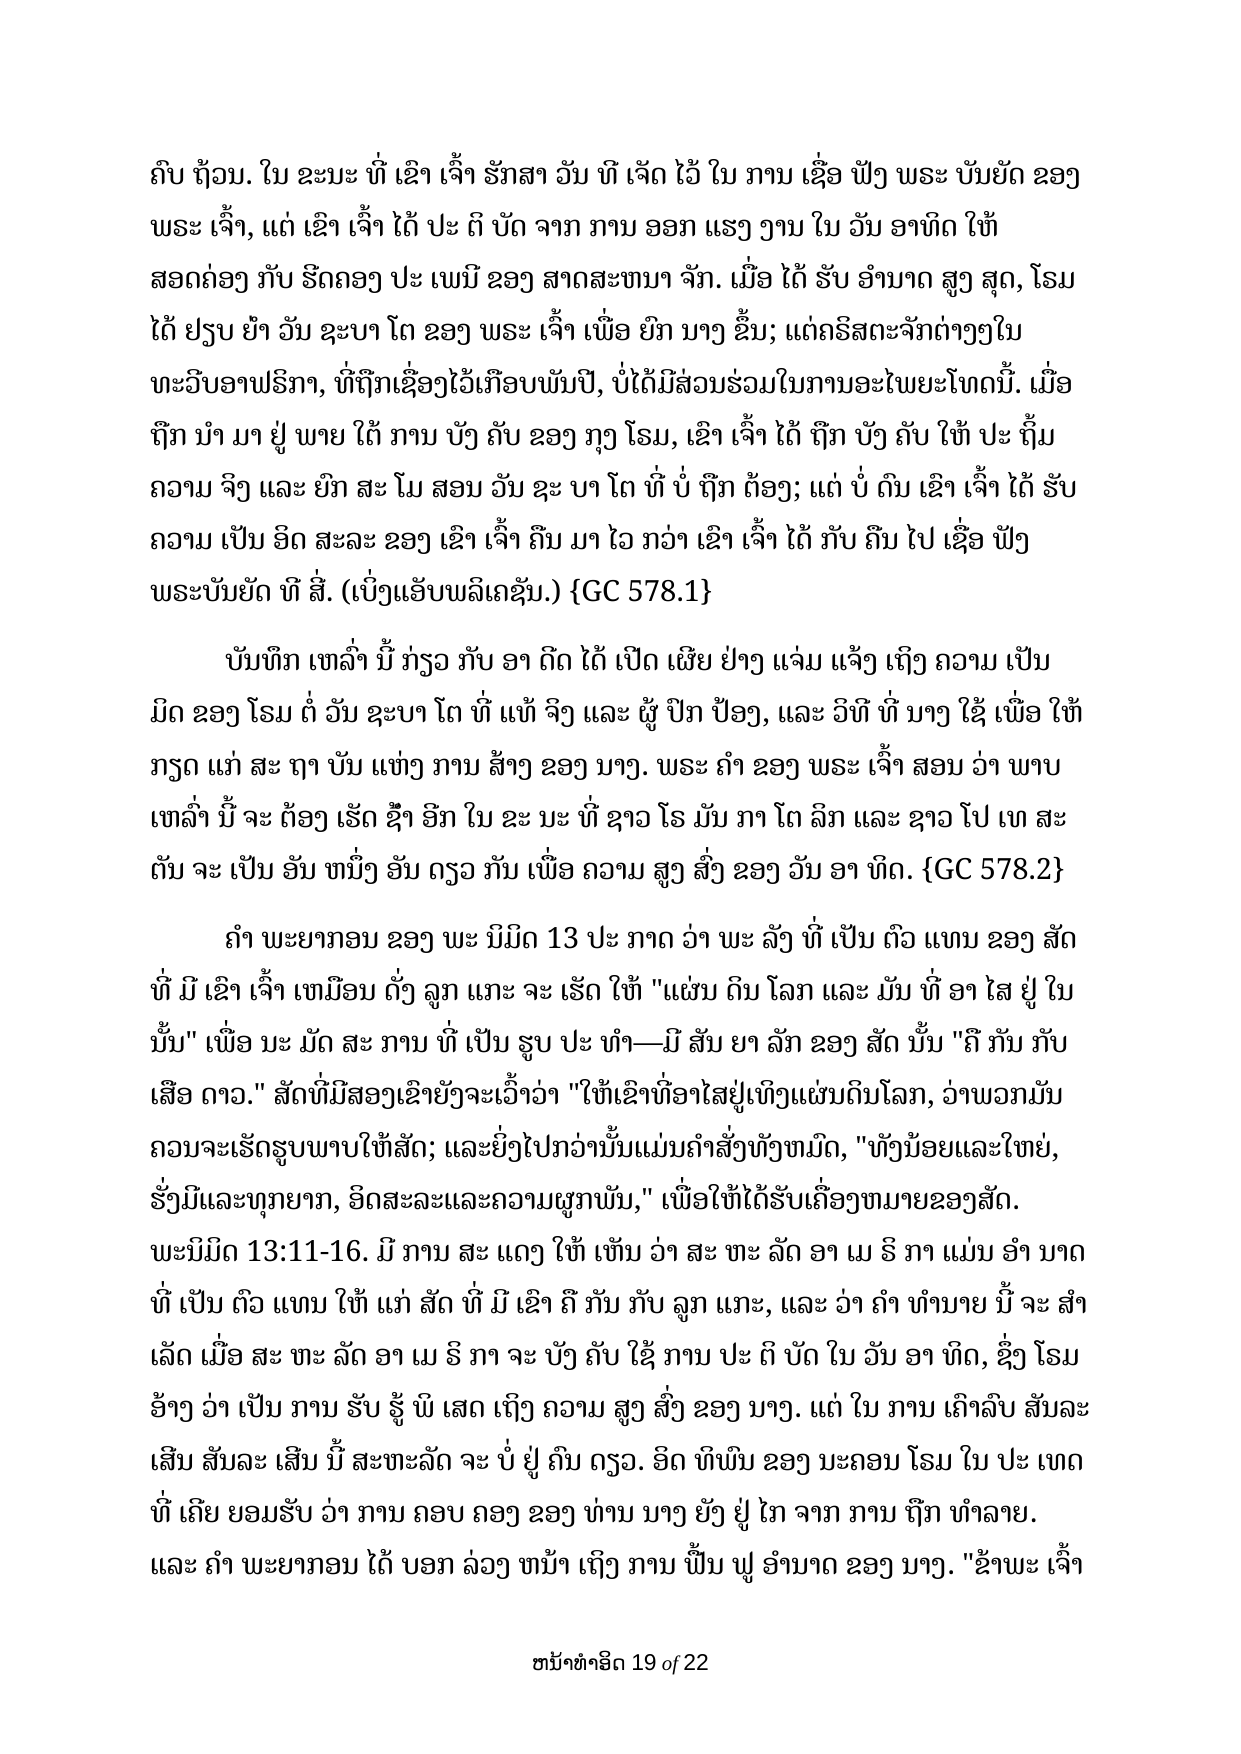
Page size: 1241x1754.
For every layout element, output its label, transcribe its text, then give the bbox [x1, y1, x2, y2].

text ບັນທຶກ ເຫລົ່າ ນີ້ ກ່ຽວ ກັບ ອາ ດີດ ໄດ້ ເປີດ ເຜີຍ ຢ່າງ ແຈ່ມ ແຈ້ງ ເຖິງ ຄວາມ ເປັນ ມິດ ຂອງ ໂຣມ ຕໍ່ ວັນ ຊະບາ ໂຕ ທີ່ ແທ້ ຈິງ ແລະ ຜູ້ ປົກ ປ້ອງ, ແລະ ວິທີ ທີ່ ນາງ ໃຊ້ ເພື່ອ ໃຫ້ ກຽດ ແກ່ ສະ ຖາ ບັນ ແຫ່ງ ການ ສ້າງ ຂອງ ນາງ. ພຣະ ຄໍາ ຂອງ ພຣະ ເຈົ້າ ສອນ ວ່າ ພາບ ເຫລົ່າ ນີ້ ຈະ ຕ້ອງ ເຮັດ ຊ້ໍາ ອີກ ໃນ ຂະ ນະ ທີ່ ຊາວ ໂຣ ມັນ ກາ ໂຕ ລິກ ແລະ ຊາວ ໂປ ເທ ສະ ຕັນ ຈະ ເປັນ ອັນ ຫນຶ່ງ ອັນ ດຽວ ກັນ ເພື່ອ ຄວາມ ສູງ ສົ່ງ ຂອງ ວັນ ອາ ທິດ. {GC 578.2} [150, 636, 1090, 893]
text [150, 150, 1090, 616]
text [150, 914, 1090, 1588]
